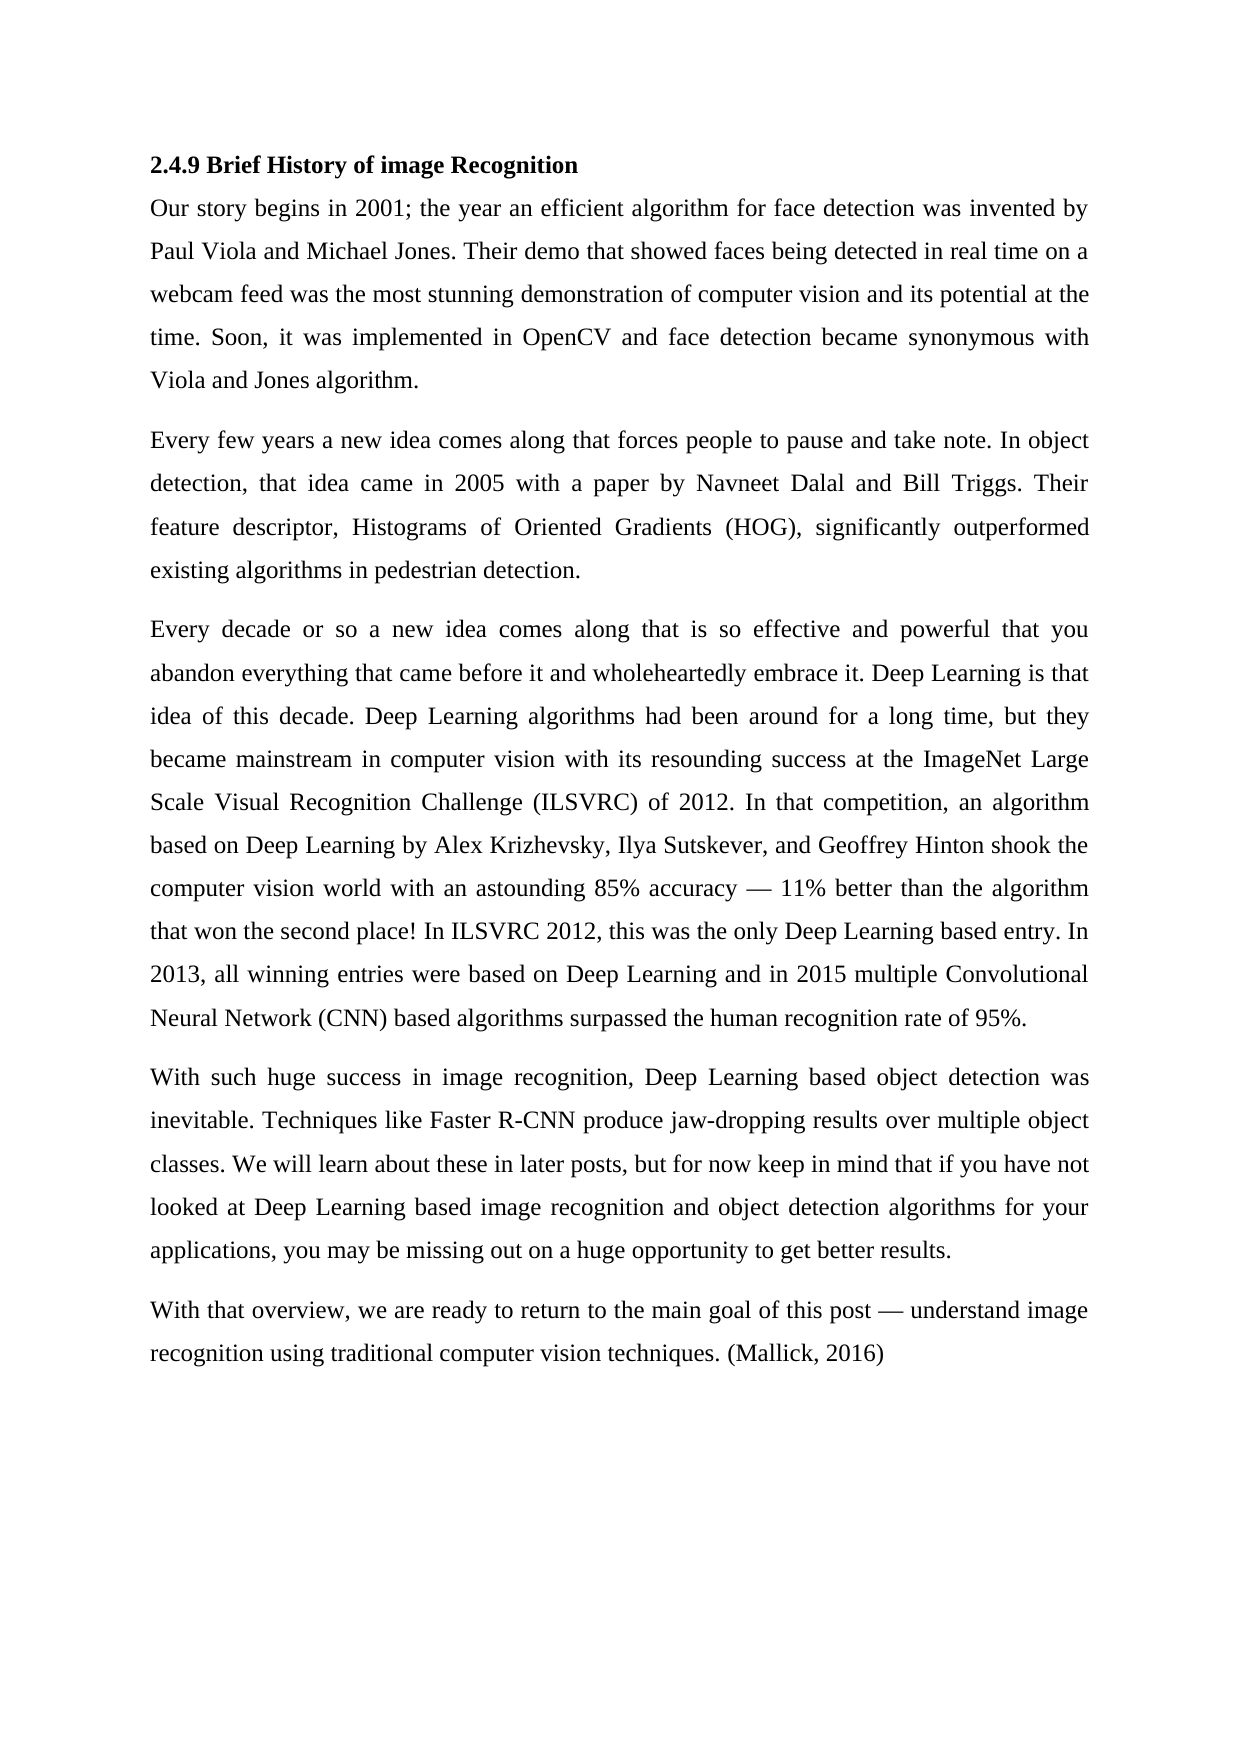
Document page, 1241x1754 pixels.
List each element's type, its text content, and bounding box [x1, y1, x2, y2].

text Our story begins in 2001; the year an efficient algorithm for face detection was invented by Paul Viola and Michael Jones. Their demo that showed faces being detected in real time on a webcam feed was the most stunning demonstration of computer vision and its potential at the time. Soon, it was implemented in OpenCV and face detection became synonymous with Viola and Jones algorithm. [150, 193, 1090, 394]
text Every few years a new idea comes along that forces people to pause and take note. In object detection, that idea came in 2005 with a paper by Navneet Dalal and Bill Triggs. Their feature descriptor, Histograms of Oriented Gradients (HOG), significantly outperformed existing algorithms in pedestrian detection. [150, 425, 1090, 583]
text With that overview, we are ready to return to the main goal of this post — understand image recognition using traditional computer vision techniques. [150, 1295, 1090, 1367]
text With such huge success in image recognition, Deep Learning based object detection was inevitable. Techniques like Faster R-CNN produce jaw-dropping results over multiple object classes. We will learn about these in later posts, but for now keep in mind that if you have not looked at Deep Learning based image recognition and object detection algorithms for your applications, you may be missing out on a huge opportunity to get better results. [150, 1062, 1090, 1264]
text Every decade or so a new idea comes along that is so effective and powerful that you abandon everything that came before it and wholeheartedly embrace it. Deep Learning is that idea of this decade. Deep Learning algorithms had been around for a long time, but they became mainstream in computer vision with its resounding success at the ImageNet Large Scale Visual Recognition Challenge (ILSVRC) of 2012. In that competition, an algorithm based on Deep Learning by Alex Krizhevsky, Ilya Sutskever, and Geoffrey Hinton shook the computer vision world with an astounding 85% accuracy — 11% better than the algorithm that won the second place! In ILSVRC 2012, this was the only Deep Learning based entry. In 2013, all winning entries were based on Deep Learning and in 2015 multiple Convolutional Neural Network (CNN) based algorithms surpassed the human recognition rate of 95%. [150, 614, 1090, 1031]
subtitle 2.4.9 Brief History of image Recognition [150, 150, 1090, 179]
